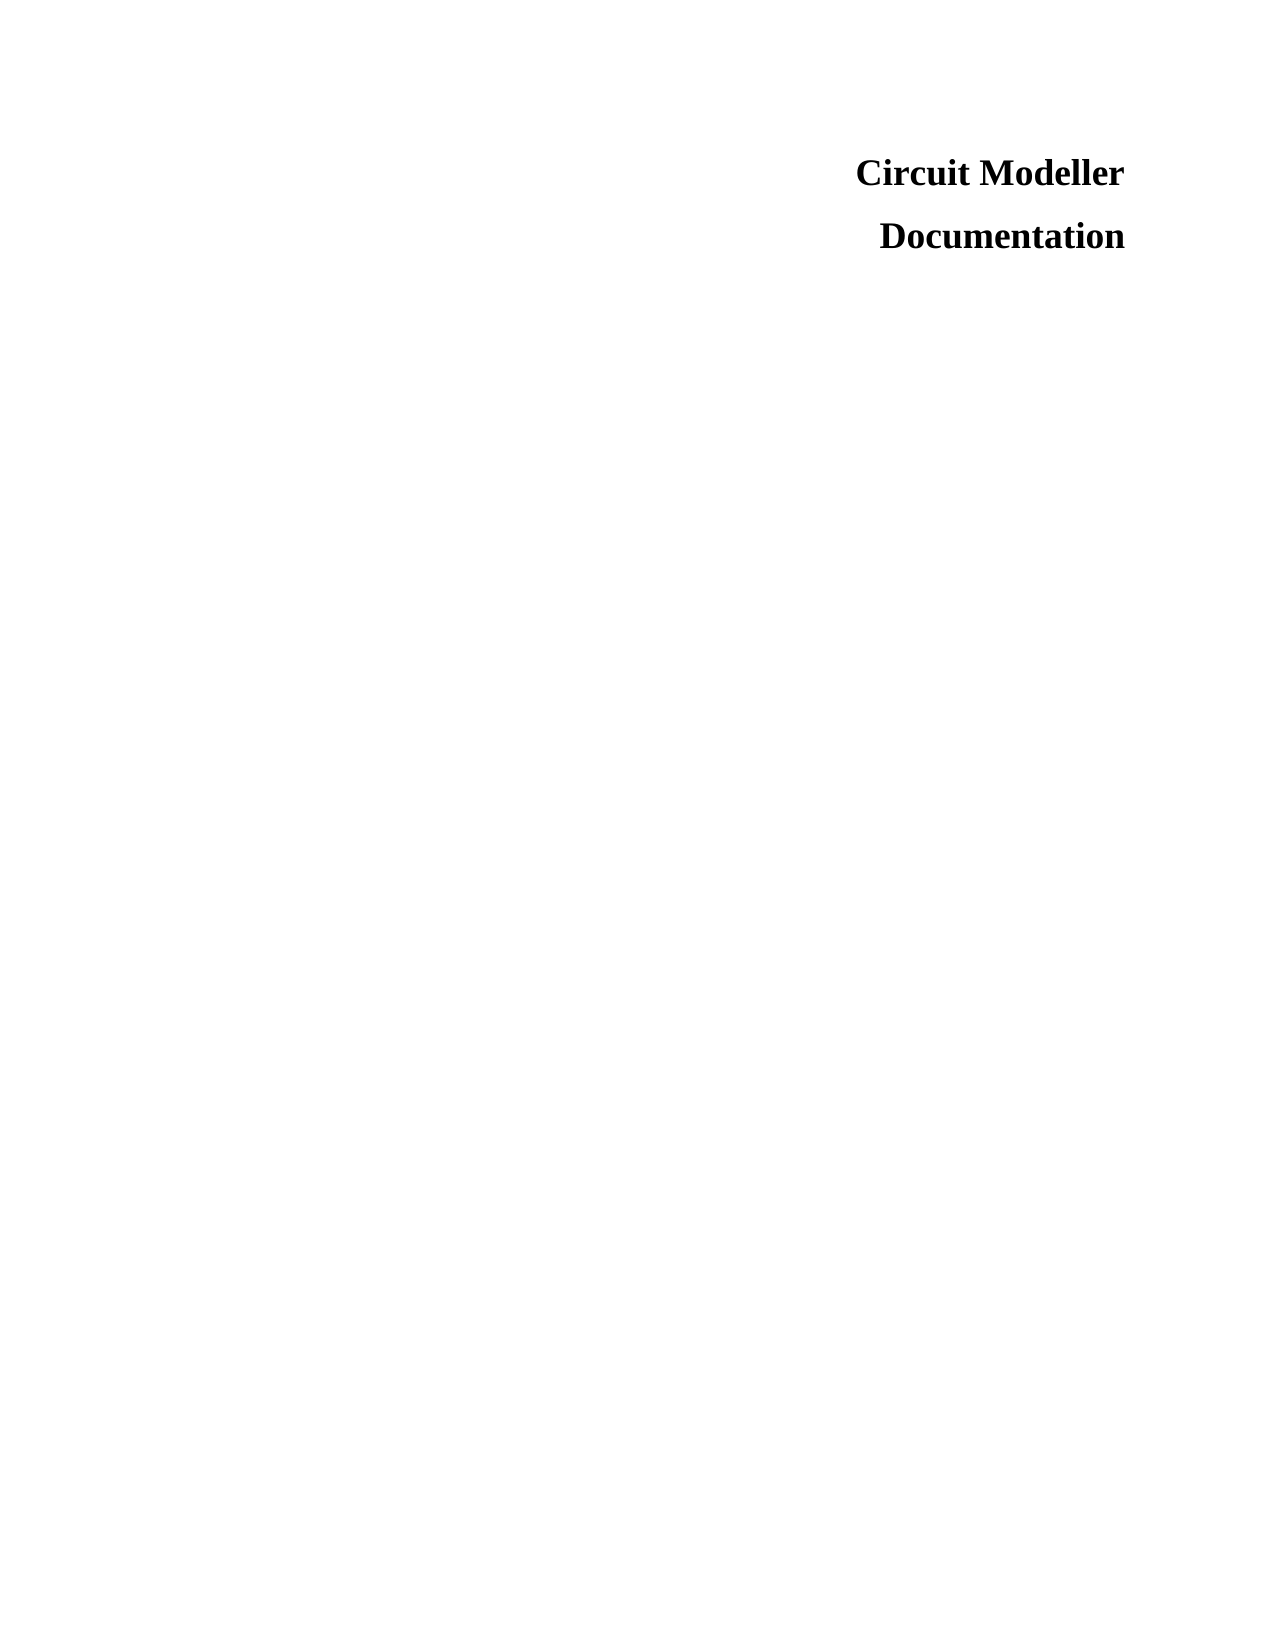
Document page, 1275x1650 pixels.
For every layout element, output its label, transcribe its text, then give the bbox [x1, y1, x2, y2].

text Circuit Modeller [150, 150, 1125, 193]
text Documentation [150, 213, 1125, 256]
